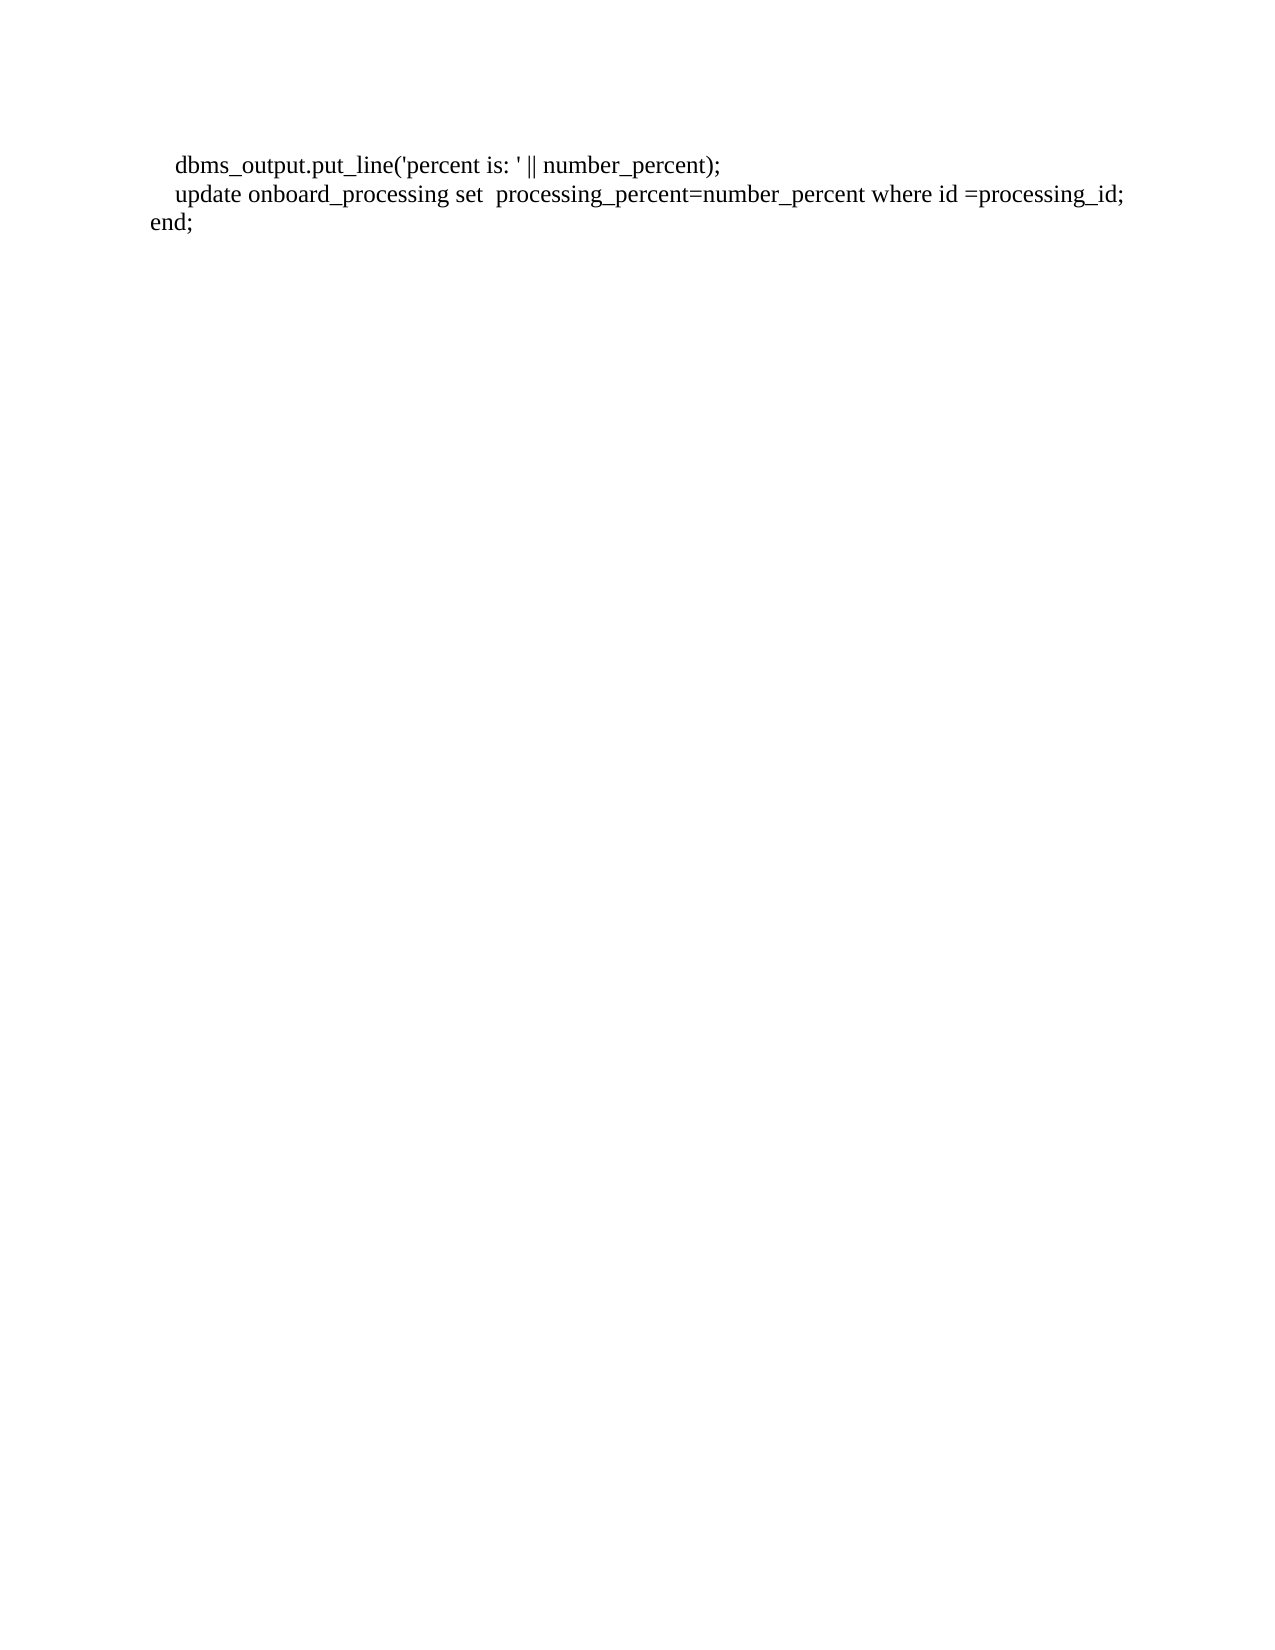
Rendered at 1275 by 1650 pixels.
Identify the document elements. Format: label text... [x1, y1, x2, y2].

text dbms_output.put_line('percent is: ' || number_percent); [150, 150, 1125, 179]
text update onboard_processing set processing_percent=number_percent where id =processing_id; [150, 179, 1125, 207]
text end; [150, 207, 1125, 236]
